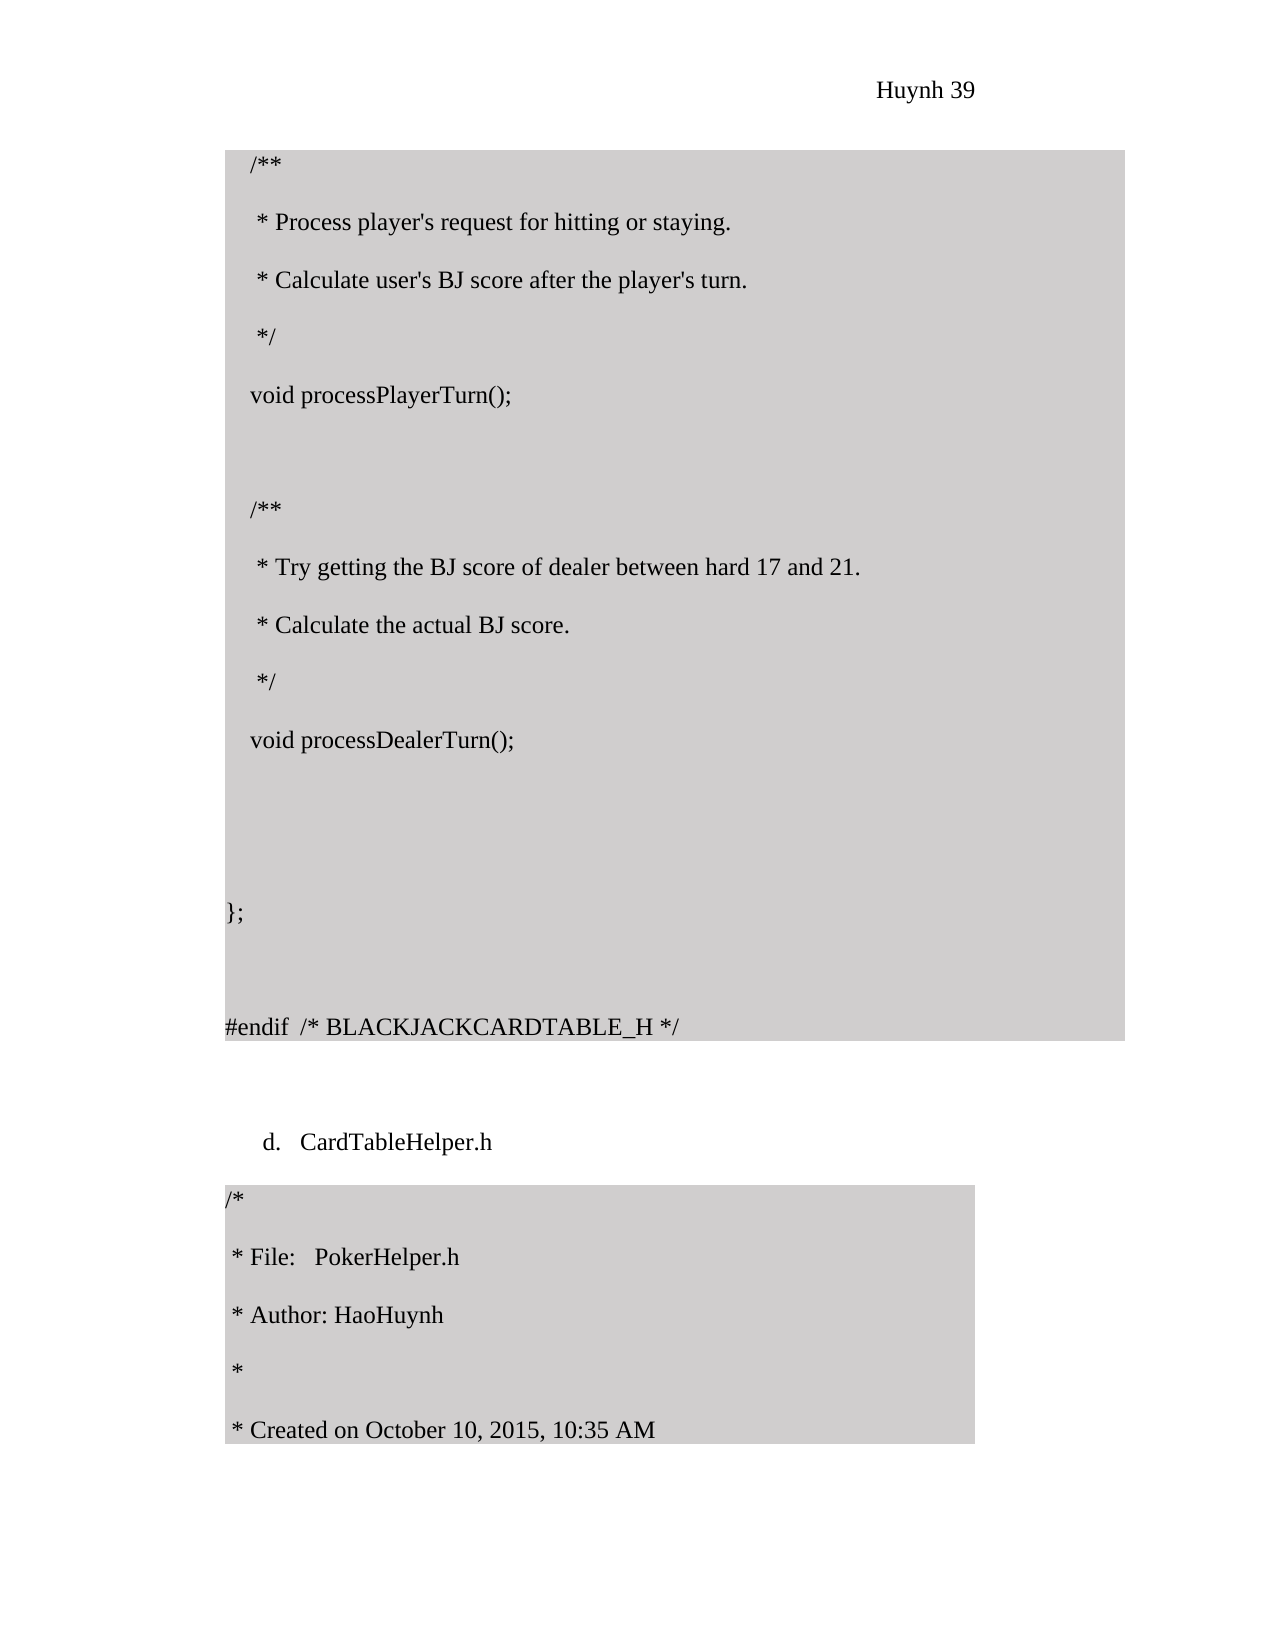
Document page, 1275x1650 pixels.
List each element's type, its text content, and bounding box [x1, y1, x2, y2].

list * Process player's request for hitting or staying. [225, 207, 1125, 236]
list */ [225, 667, 1125, 696]
list */ [225, 322, 1125, 351]
list /** [225, 495, 1125, 524]
list * Try getting the BJ score of dealer between hard 17 and 21. [225, 552, 1125, 581]
list void processPlayerTurn(); [225, 380, 1125, 409]
list CardTableHelper.h [262, 1127, 1125, 1156]
list * [225, 1357, 975, 1386]
list /** [225, 150, 1125, 179]
list }; [225, 897, 1125, 926]
list * Calculate user's BJ score after the player's turn. [225, 265, 1125, 294]
list /* [225, 1185, 975, 1214]
list * Calculate the actual BJ score. [225, 610, 1125, 639]
list #endif /* BLACKJACKCARDTABLE_H */ [225, 1012, 1125, 1041]
list * Created on October 10, 2015, 10:35 AM [225, 1415, 975, 1444]
list void processDealerTurn(); [225, 725, 1125, 754]
list * File: PokerHelper.h [225, 1242, 975, 1271]
list * Author: HaoHuynh [225, 1300, 975, 1329]
